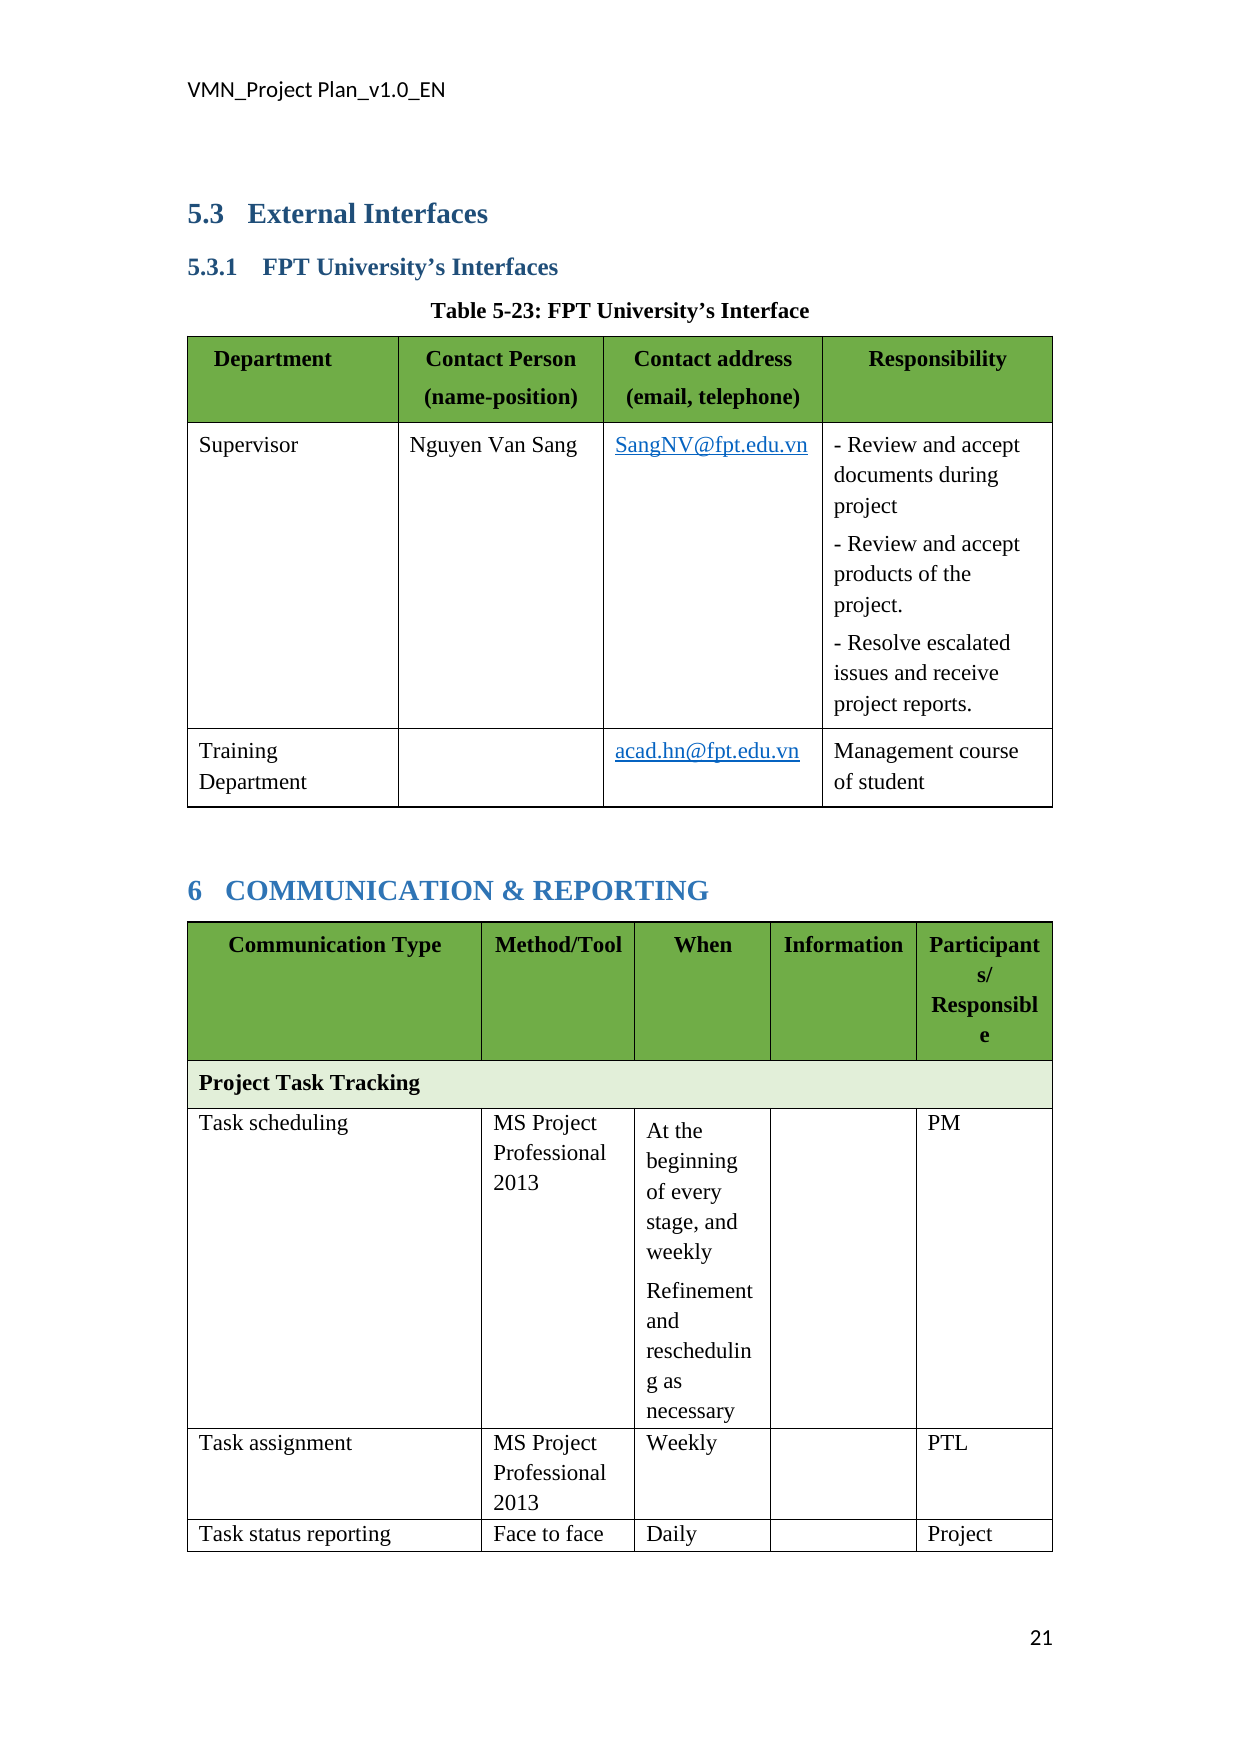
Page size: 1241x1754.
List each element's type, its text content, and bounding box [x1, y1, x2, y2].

table_cell MS Project Professional 2013 [482, 1109, 634, 1428]
table_cell PM [917, 1109, 1052, 1428]
table_cell Project Team members [917, 1520, 1052, 1551]
table_header Participants/ Responsible [917, 923, 1052, 1060]
table_cell Nguyen Van Sang [399, 423, 603, 728]
subtitle FPT University’s Interfaces [187, 252, 1053, 281]
table_cell Management course of student [823, 729, 1052, 806]
table_cell [399, 729, 603, 806]
table_header Information [771, 923, 916, 1060]
table_cell Supervisor [188, 423, 398, 728]
table_cell Project Task Tracking [188, 1061, 1052, 1108]
table_header Contact address (email, telephone) [604, 337, 822, 422]
table_cell - Review and accept documents during project - Review and accept products of the project. - Resolve escalated issues and receive project reports. [823, 423, 1052, 728]
table_cell MS Project Professional 2013 [482, 1429, 634, 1519]
table_header Communication Type [188, 923, 481, 1060]
subtitle External Interfaces [187, 197, 1053, 230]
table_header Department [188, 337, 398, 422]
table_cell Task status reporting [188, 1520, 481, 1551]
table_header When [635, 923, 770, 1060]
table_cell SangNV@fpt.edu.vn [604, 423, 822, 728]
table_header Method/Tool [482, 923, 634, 1060]
table_cell [771, 1520, 916, 1551]
table_cell Task assignment [188, 1429, 481, 1519]
table_header Responsibility [823, 337, 1052, 422]
table_cell At the beginning of every stage, and weekly Refinement and rescheduling as necessary [635, 1109, 770, 1428]
table_cell Daily [635, 1520, 770, 1551]
table_cell acad.hn@fpt.edu.vn [604, 729, 822, 806]
table_cell [771, 1429, 916, 1519]
table_cell Face to face [482, 1520, 634, 1551]
table_cell PTL [917, 1429, 1052, 1519]
table_header Contact Person (name-position) [399, 337, 603, 422]
table_cell Weekly [635, 1429, 770, 1519]
subtitle COMMUNICATION & REPORTING [187, 873, 1053, 906]
table_cell [771, 1109, 916, 1428]
table_cell Task scheduling [188, 1109, 481, 1428]
table_cell Training Department [188, 729, 398, 806]
